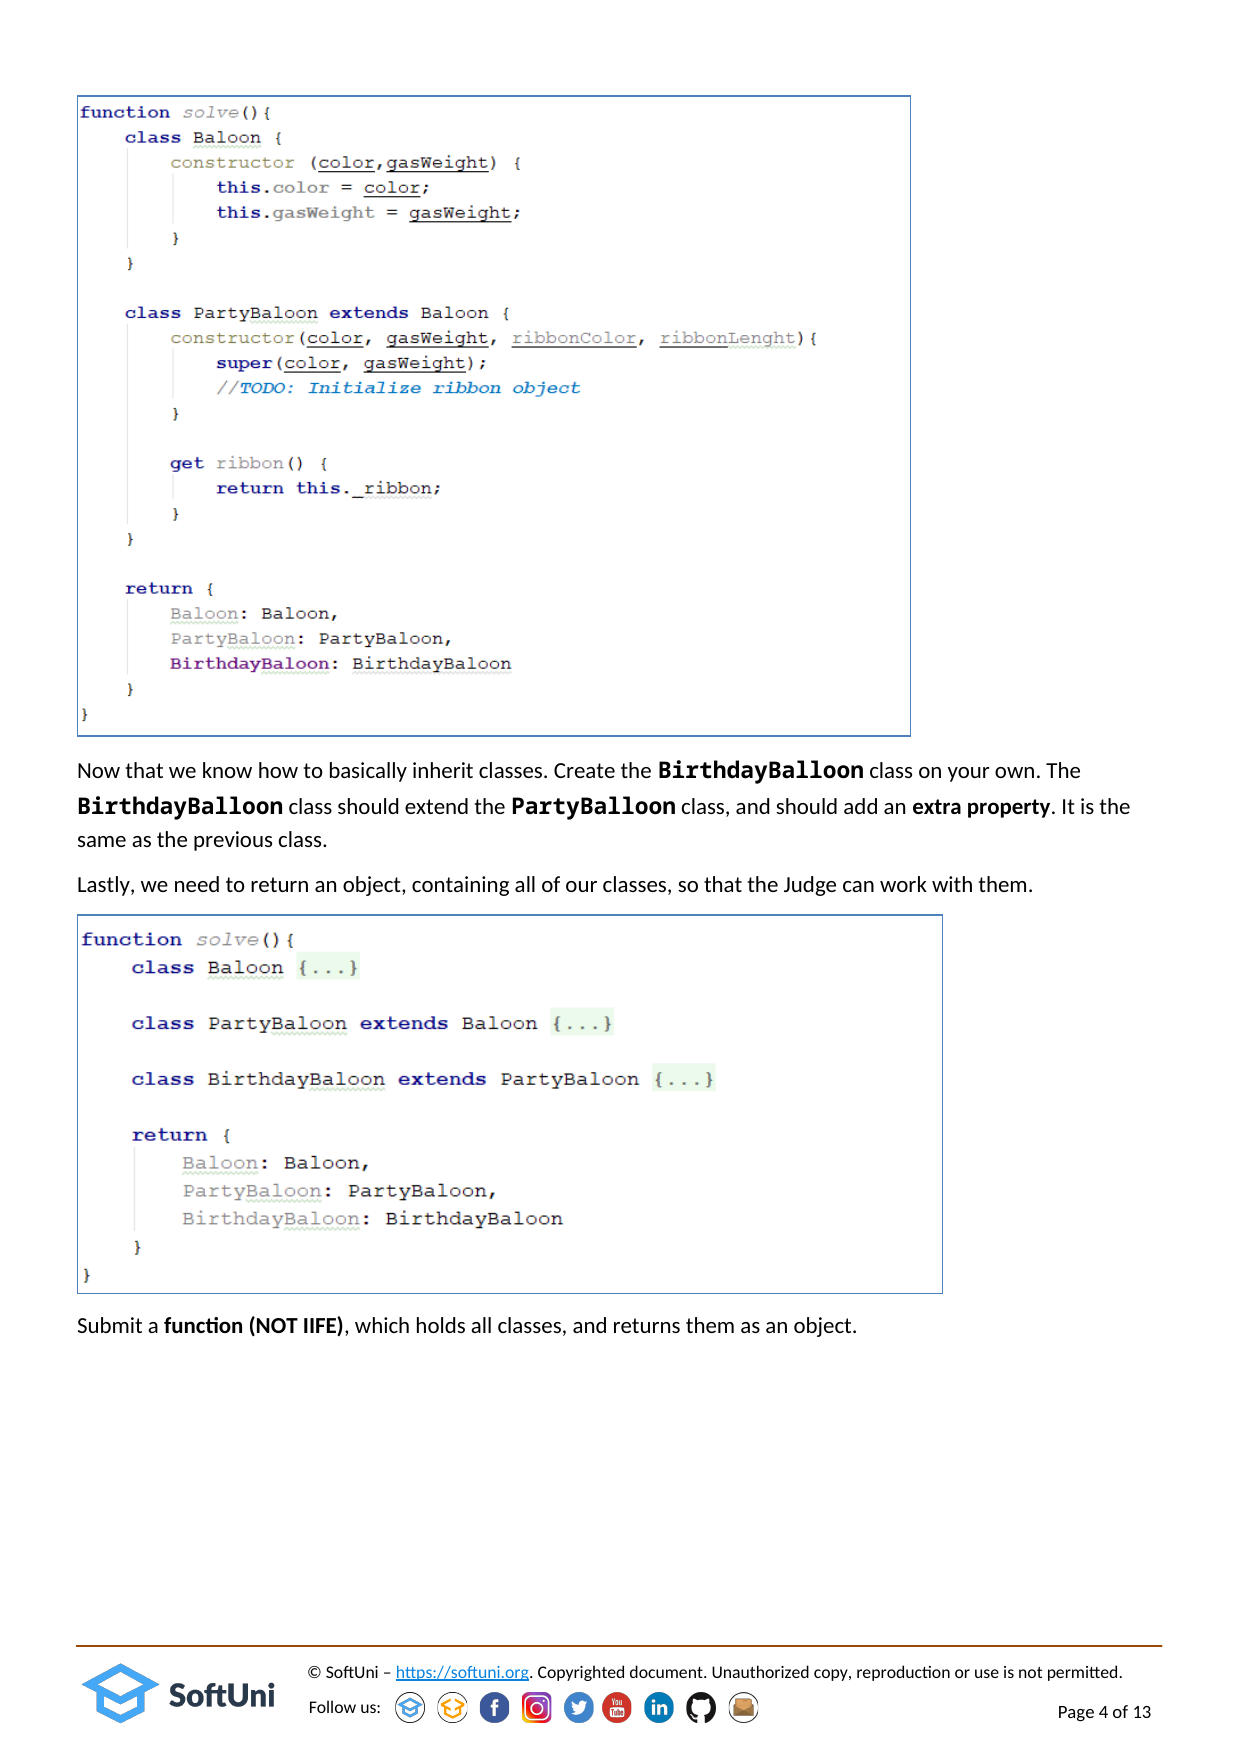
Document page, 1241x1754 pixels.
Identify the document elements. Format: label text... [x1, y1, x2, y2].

picture [665, 1714, 674, 1723]
picture [395, 1692, 425, 1723]
picture [665, 1692, 674, 1701]
picture [728, 1692, 759, 1723]
picture [644, 1714, 653, 1723]
text Lastly, we need to return an object, containing all of our classes, so that the Judge can work with them. [77, 870, 1163, 898]
picture [644, 1692, 653, 1701]
text Submit a function (NOT IIFE), which holds all classes, and returns them as an object. [77, 1311, 1163, 1339]
picture [658, 1705, 667, 1714]
text Now that we know how to basically inherit classes. Create the BirthdayBalloon class on your own. The BirthdayBalloon class should extend the PartyBalloon class, and should add an extra property. It is the same as the previous class. [77, 754, 1163, 853]
picture [686, 1692, 716, 1723]
picture [479, 1692, 510, 1723]
picture [75, 1658, 281, 1729]
picture [602, 1692, 632, 1723]
picture [522, 1692, 552, 1723]
picture [564, 1692, 594, 1723]
picture [78, 97, 910, 735]
picture [437, 1692, 468, 1723]
picture [78, 916, 942, 1293]
